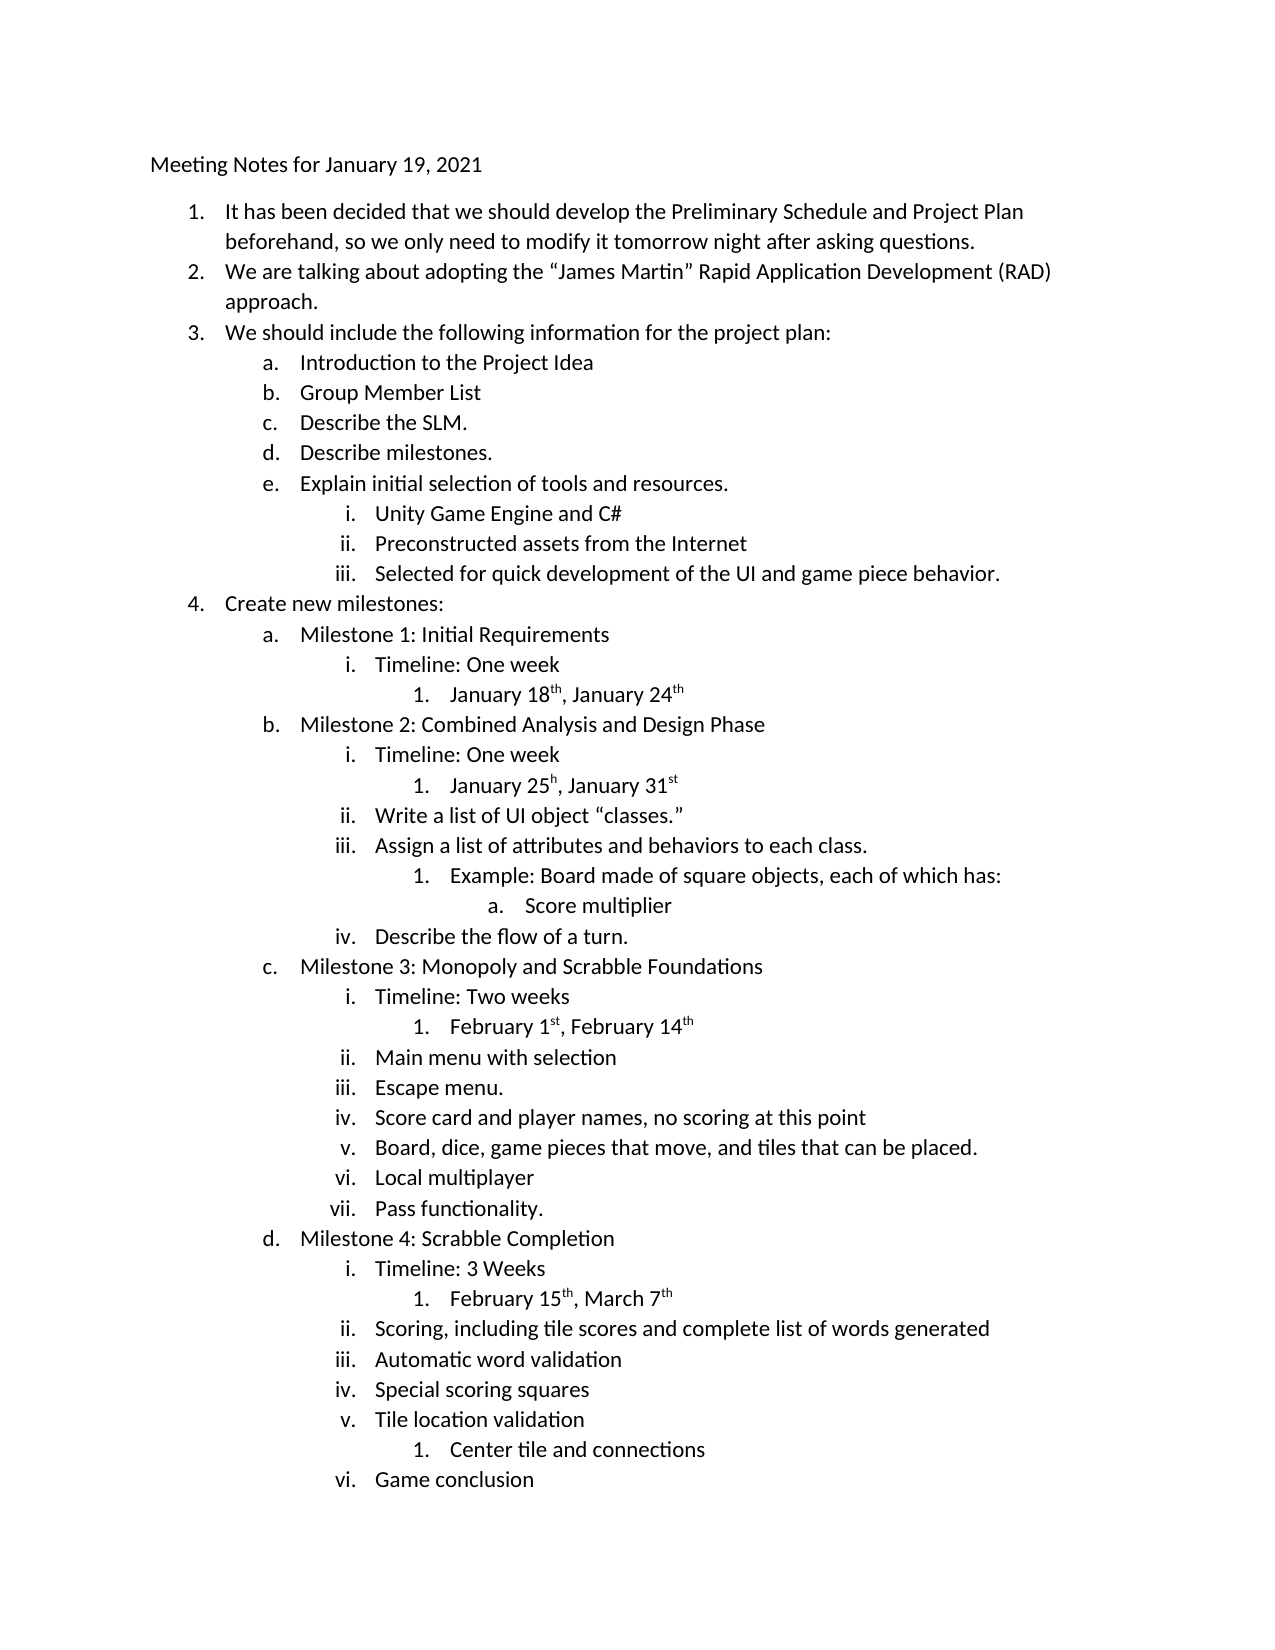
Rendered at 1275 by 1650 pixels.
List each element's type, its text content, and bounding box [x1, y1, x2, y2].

list Tile location validation [356, 1405, 1125, 1433]
list It has been decided that we should develop the Preliminary Schedule and Project Plan beforehand, so we only need to modify it tomorrow night after asking questions. [187, 197, 1125, 255]
list We are talking about adopting the “James Martin” Rapid Application Development (RAD) approach. [187, 257, 1125, 316]
list Local multiplayer [356, 1163, 1125, 1192]
list Milestone 4: Scrabble Completion [262, 1224, 1125, 1252]
list January 18th, January 24th [412, 680, 1125, 708]
list Selected for quick development of the UI and game piece behavior. [356, 559, 1125, 587]
list Automatic word validation [356, 1345, 1125, 1373]
list Create new milestones: [187, 589, 1125, 618]
text Meeting Notes for January 19, 2021 [150, 150, 1125, 178]
list Pass functionality. [356, 1194, 1125, 1222]
list Describe the flow of a turn. [356, 922, 1125, 950]
list Explain initial selection of tools and resources. [262, 469, 1125, 497]
list Main menu with selection [356, 1043, 1125, 1071]
list January 25h, January 31st [412, 771, 1125, 799]
list Center tile and connections [412, 1435, 1125, 1463]
list Unity Game Engine and C# [356, 499, 1125, 527]
list Milestone 1: Initial Requirements [262, 620, 1125, 648]
list Assign a list of attributes and behaviors to each class. [356, 831, 1125, 859]
list Group Member List [262, 378, 1125, 406]
list Special scoring squares [356, 1375, 1125, 1403]
list Preconstructed assets from the Internet [356, 529, 1125, 557]
list Board, dice, game pieces that move, and tiles that can be placed. [356, 1133, 1125, 1161]
list Introduction to the Project Idea [262, 348, 1125, 376]
list Milestone 3: Monopoly and Scrabble Foundations [262, 952, 1125, 980]
list Timeline: One week [356, 650, 1125, 678]
list Escape menu. [356, 1073, 1125, 1101]
list Describe the SLM. [262, 408, 1125, 436]
list Score multiplier [487, 892, 1125, 920]
list Describe milestones. [262, 438, 1125, 467]
list Example: Board made of square objects, each of which has: [412, 861, 1125, 889]
list Score card and player names, no scoring at this point [356, 1103, 1125, 1131]
list Game conclusion [356, 1466, 1125, 1494]
list Timeline: Two weeks [356, 982, 1125, 1010]
list We should include the following information for the project plan: [187, 318, 1125, 346]
list Timeline: 3 Weeks [356, 1254, 1125, 1282]
list Write a list of UI object “classes.” [356, 801, 1125, 829]
list Milestone 2: Combined Analysis and Design Phase [262, 710, 1125, 738]
list February 15th, March 7th [412, 1284, 1125, 1312]
list Timeline: One week [356, 741, 1125, 769]
list February 1st, February 14th [412, 1012, 1125, 1041]
list Scoring, including tile scores and complete list of words generated [356, 1314, 1125, 1343]
